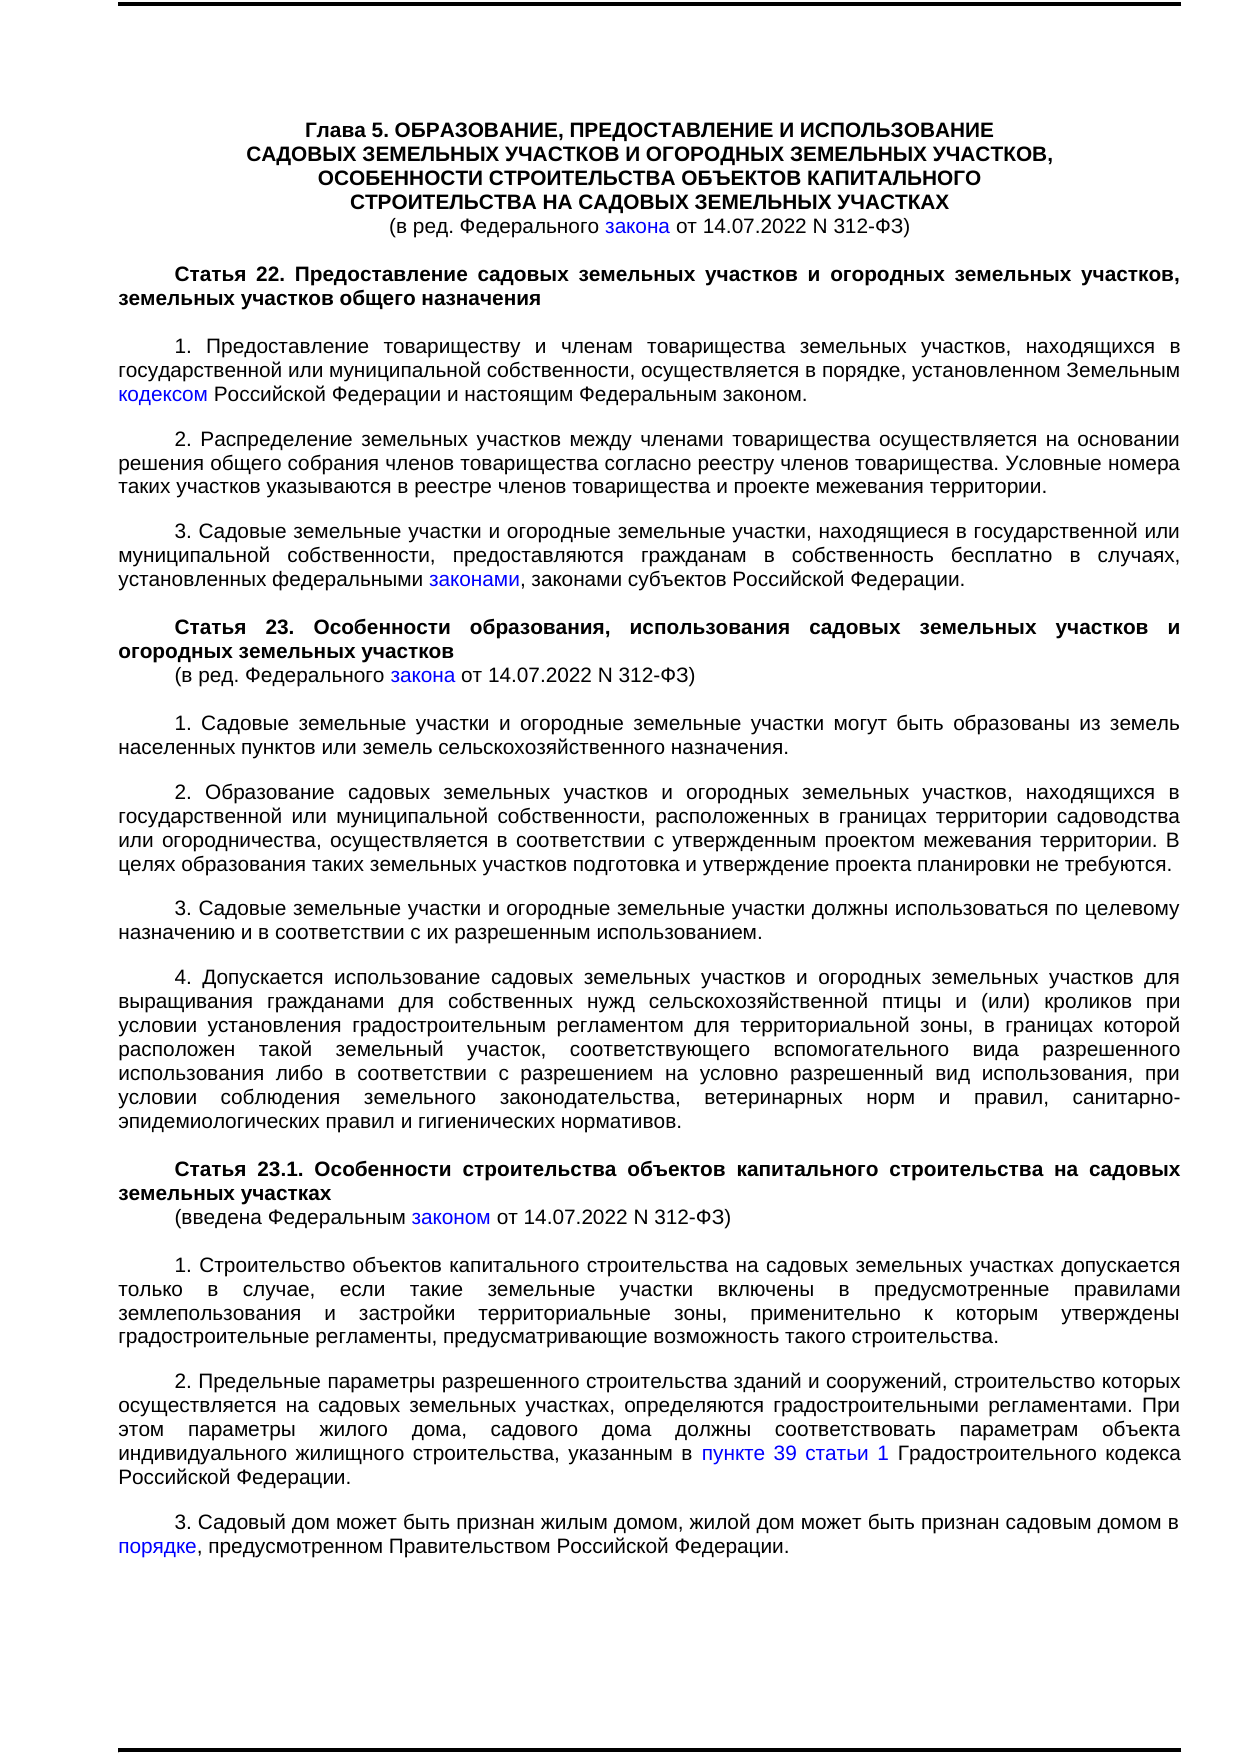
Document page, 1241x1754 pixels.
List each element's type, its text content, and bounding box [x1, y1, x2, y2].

text 1. Садовые земельные участки и огородные земельные участки могут быть образованы из земель населенных пунктов или земель сельскохозяйственного назначения. [118, 711, 1181, 759]
text (в ред. Федерального закона от 14.07.2022 N 312-ФЗ) [118, 663, 1181, 687]
title СТРОИТЕЛЬСТВА НА САДОВЫХ ЗЕМЕЛЬНЫХ УЧАСТКАХ [118, 190, 1181, 214]
title Статья 23. Особенности образования, использования садовых земельных участков и огородных земельных участков [118, 615, 1181, 663]
text 4. Допускается использование садовых земельных участков и огородных земельных участков для выращивания гражданами для собственных нужд сельскохозяйственной птицы и (или) кроликов при условии установления градостроительным регламентом для территориальной зоны, в границах которой расположен такой земельный участок, соответствующего вспомогательного вида разрешенного использования либо в соответствии с разрешением на условно разрешенный вид использования, при условии соблюдения земельного законодательства, ветеринарных норм и правил, санитарно-эпидемиологических правил и гигиенических нормативов. [118, 965, 1181, 1133]
text 1. Строительство объектов капитального строительства на садовых земельных участках допускается только в случае, если такие земельные участки включены в предусмотренные правилами землепользования и застройки территориальные зоны, применительно к которым утверждены градостроительные регламенты, предусматривающие возможность такого строительства. [118, 1252, 1181, 1348]
title Статья 23.1. Особенности строительства объектов капитального строительства на садовых земельных участках [118, 1157, 1181, 1204]
title Глава 5. ОБРАЗОВАНИЕ, ПРЕДОСТАВЛЕНИЕ И ИСПОЛЬЗОВАНИЕ [118, 118, 1181, 142]
text (введена Федеральным законом от 14.07.2022 N 312-ФЗ) [118, 1204, 1181, 1228]
text 2. Образование садовых земельных участков и огородных земельных участков, находящихся в государственной или муниципальной собственности, расположенных в границах территории садоводства или огородничества, осуществляется в соответствии с утвержденным проектом межевания территории. В целях образования таких земельных участков подготовка и утверждение проекта планировки не требуются. [118, 779, 1181, 875]
text (в ред. Федерального закона от 14.07.2022 N 312-ФЗ) [118, 214, 1181, 238]
title ОСОБЕННОСТИ СТРОИТЕЛЬСТВА ОБЪЕКТОВ КАПИТАЛЬНОГО [118, 166, 1181, 190]
text 2. Предельные параметры разрешенного строительства зданий и сооружений, строительство которых осуществляется на садовых земельных участках, определяются градостроительными регламентами. При этом параметры жилого дома, садового дома должны соответствовать параметрам объекта индивидуального жилищного строительства, указанным в пункте 39 статьи 1 Градостроительного кодекса Российской Федерации. [118, 1369, 1181, 1489]
text 3. Садовые земельные участки и огородные земельные участки, находящиеся в государственной или муниципальной собственности, предоставляются гражданам в собственность бесплатно в случаях, установленных федеральными законами, законами субъектов Российской Федерации. [118, 519, 1181, 591]
text 1. Предоставление товариществу и членам товарищества земельных участков, находящихся в государственной или муниципальной собственности, осуществляется в порядке, установленном Земельным кодексом Российской Федерации и настоящим Федеральным законом. [118, 334, 1181, 406]
text 3. Садовые земельные участки и огородные земельные участки должны использоваться по целевому назначению и в соответствии с их разрешенным использованием. [118, 896, 1181, 944]
title Статья 22. Предоставление садовых земельных участков и огородных земельных участков, земельных участков общего назначения [118, 262, 1181, 310]
text 2. Распределение земельных участков между членами товарищества осуществляется на основании решения общего собрания членов товарищества согласно реестру членов товарищества. Условные номера таких участков указываются в реестре членов товарищества и проекте межевания территории. [118, 426, 1181, 498]
text 3. Садовый дом может быть признан жилым домом, жилой дом может быть признан садовым домом в порядке, предусмотренном Правительством Российской Федерации. [118, 1510, 1181, 1558]
title САДОВЫХ ЗЕМЕЛЬНЫХ УЧАСТКОВ И ОГОРОДНЫХ ЗЕМЕЛЬНЫХ УЧАСТКОВ, [118, 142, 1181, 166]
